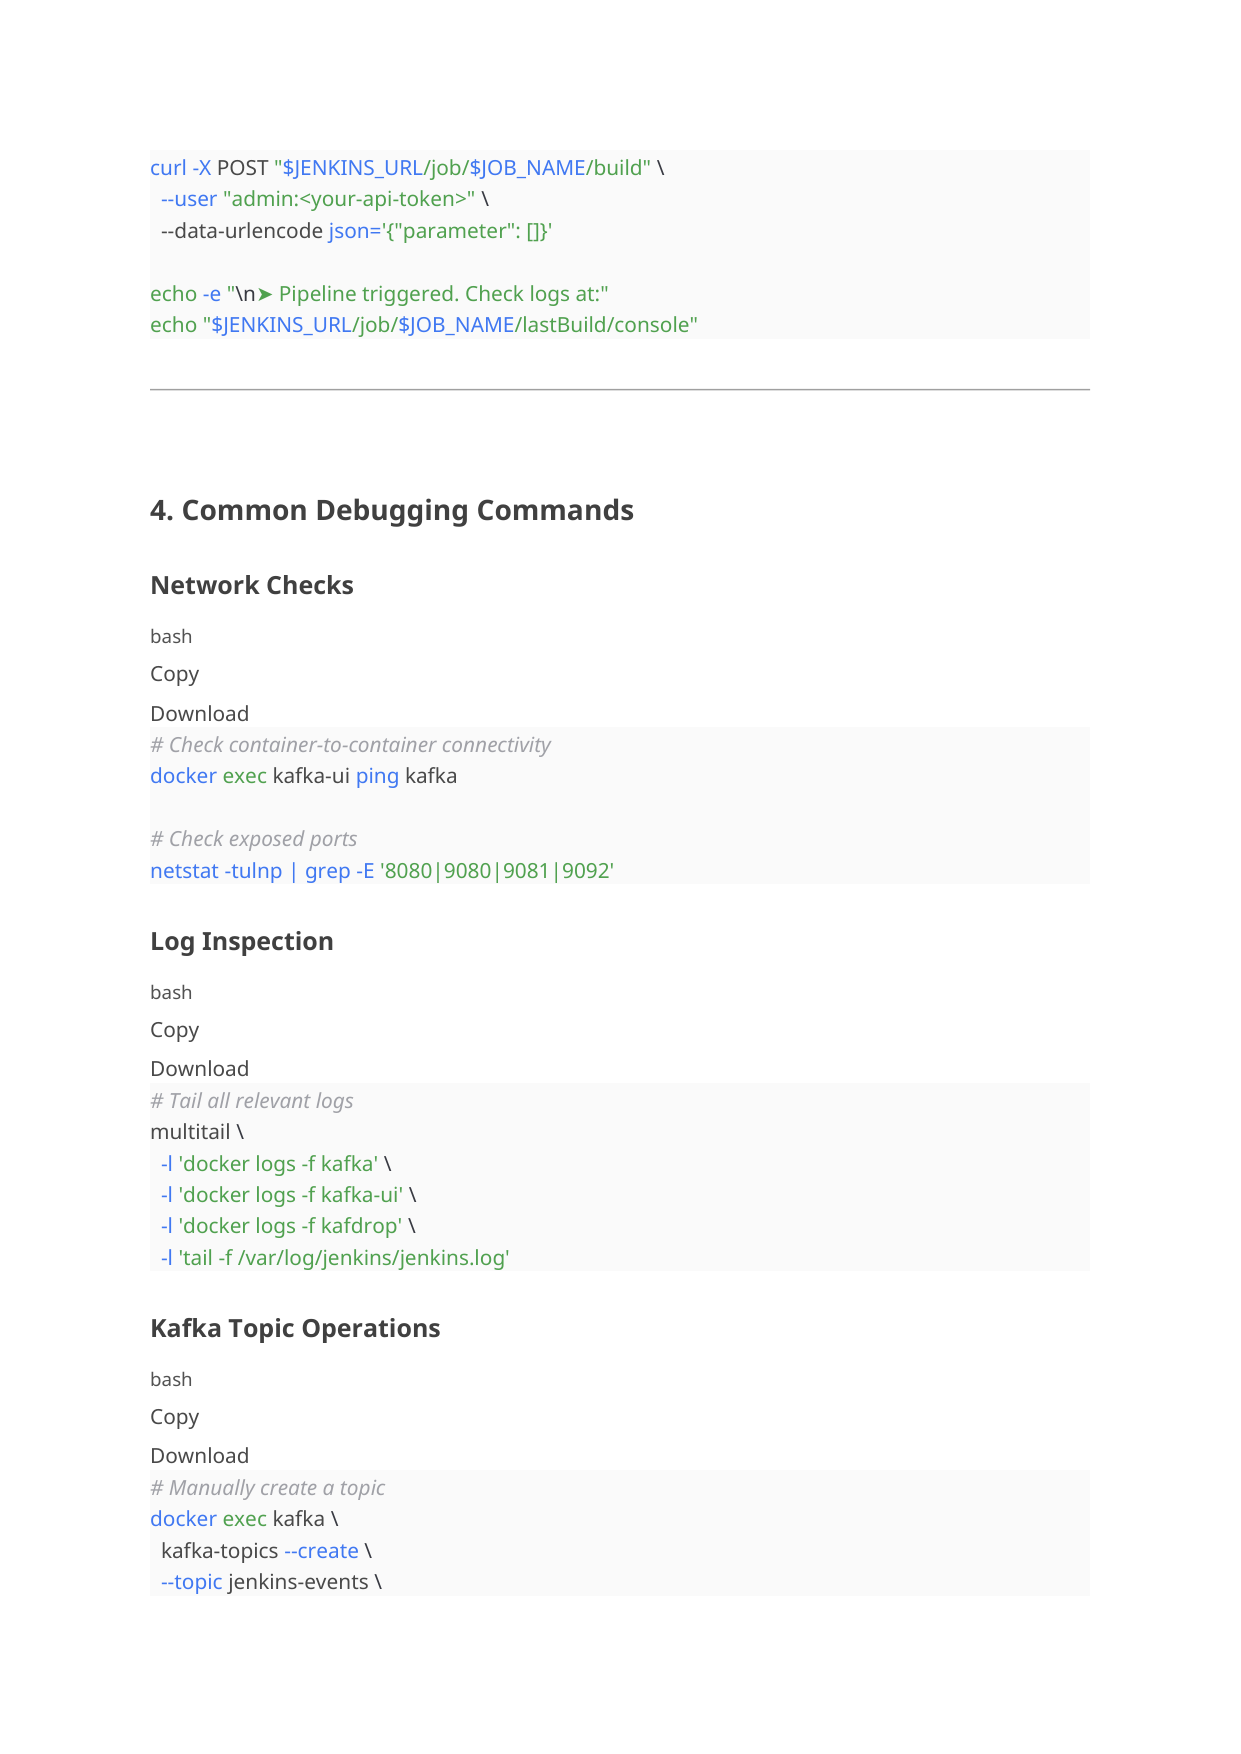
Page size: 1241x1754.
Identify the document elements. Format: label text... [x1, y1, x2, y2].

text --user "admin:<your-api-token>" \ [150, 181, 1090, 213]
text -l 'tail -f /var/log/jenkins/jenkins.log' [150, 1240, 1090, 1271]
text bash [150, 623, 1090, 649]
text # Manually create a topic [150, 1470, 1090, 1501]
text Copy [150, 649, 1090, 688]
text Log Inspection [150, 913, 1090, 958]
text Kafka Topic Operations [150, 1300, 1090, 1345]
text multitail \ [150, 1114, 1090, 1146]
text --data-urlencode json='{"parameter": []}' [150, 213, 1090, 244]
text # Tail all relevant logs [150, 1083, 1090, 1114]
text curl -X POST "$JENKINS_URL/job/$JOB_NAME/build" \ [150, 150, 1090, 181]
text Copy [150, 1004, 1090, 1044]
text netstat -tulnp | grep -E '8080|9080|9081|9092' [150, 853, 1090, 884]
text echo -e "\n➤ Pipeline triggered. Check logs at:" [150, 276, 1090, 307]
text Download [150, 1044, 1090, 1083]
text # Check container-to-container connectivity [150, 727, 1090, 758]
text -l 'docker logs -f kafdrop' \ [150, 1208, 1090, 1240]
text -l 'docker logs -f kafka' \ [150, 1146, 1090, 1177]
text bash [150, 979, 1090, 1004]
text 4. Common Debugging Commands [150, 490, 1090, 529]
text Copy [150, 1392, 1090, 1431]
text docker exec kafka-ui ping kafka [150, 758, 1090, 790]
text docker exec kafka \ [150, 1501, 1090, 1533]
text Network Checks [150, 557, 1090, 602]
text kafka-topics --create \ [150, 1533, 1090, 1564]
text # Check exposed ports [150, 821, 1090, 853]
text Download [150, 1431, 1090, 1470]
text Download [150, 688, 1090, 727]
text echo "$JENKINS_URL/job/$JOB_NAME/lastBuild/console" [150, 307, 1090, 339]
text --topic jenkins-events \ [150, 1564, 1090, 1596]
text bash [150, 1366, 1090, 1392]
text -l 'docker logs -f kafka-ui' \ [150, 1177, 1090, 1208]
